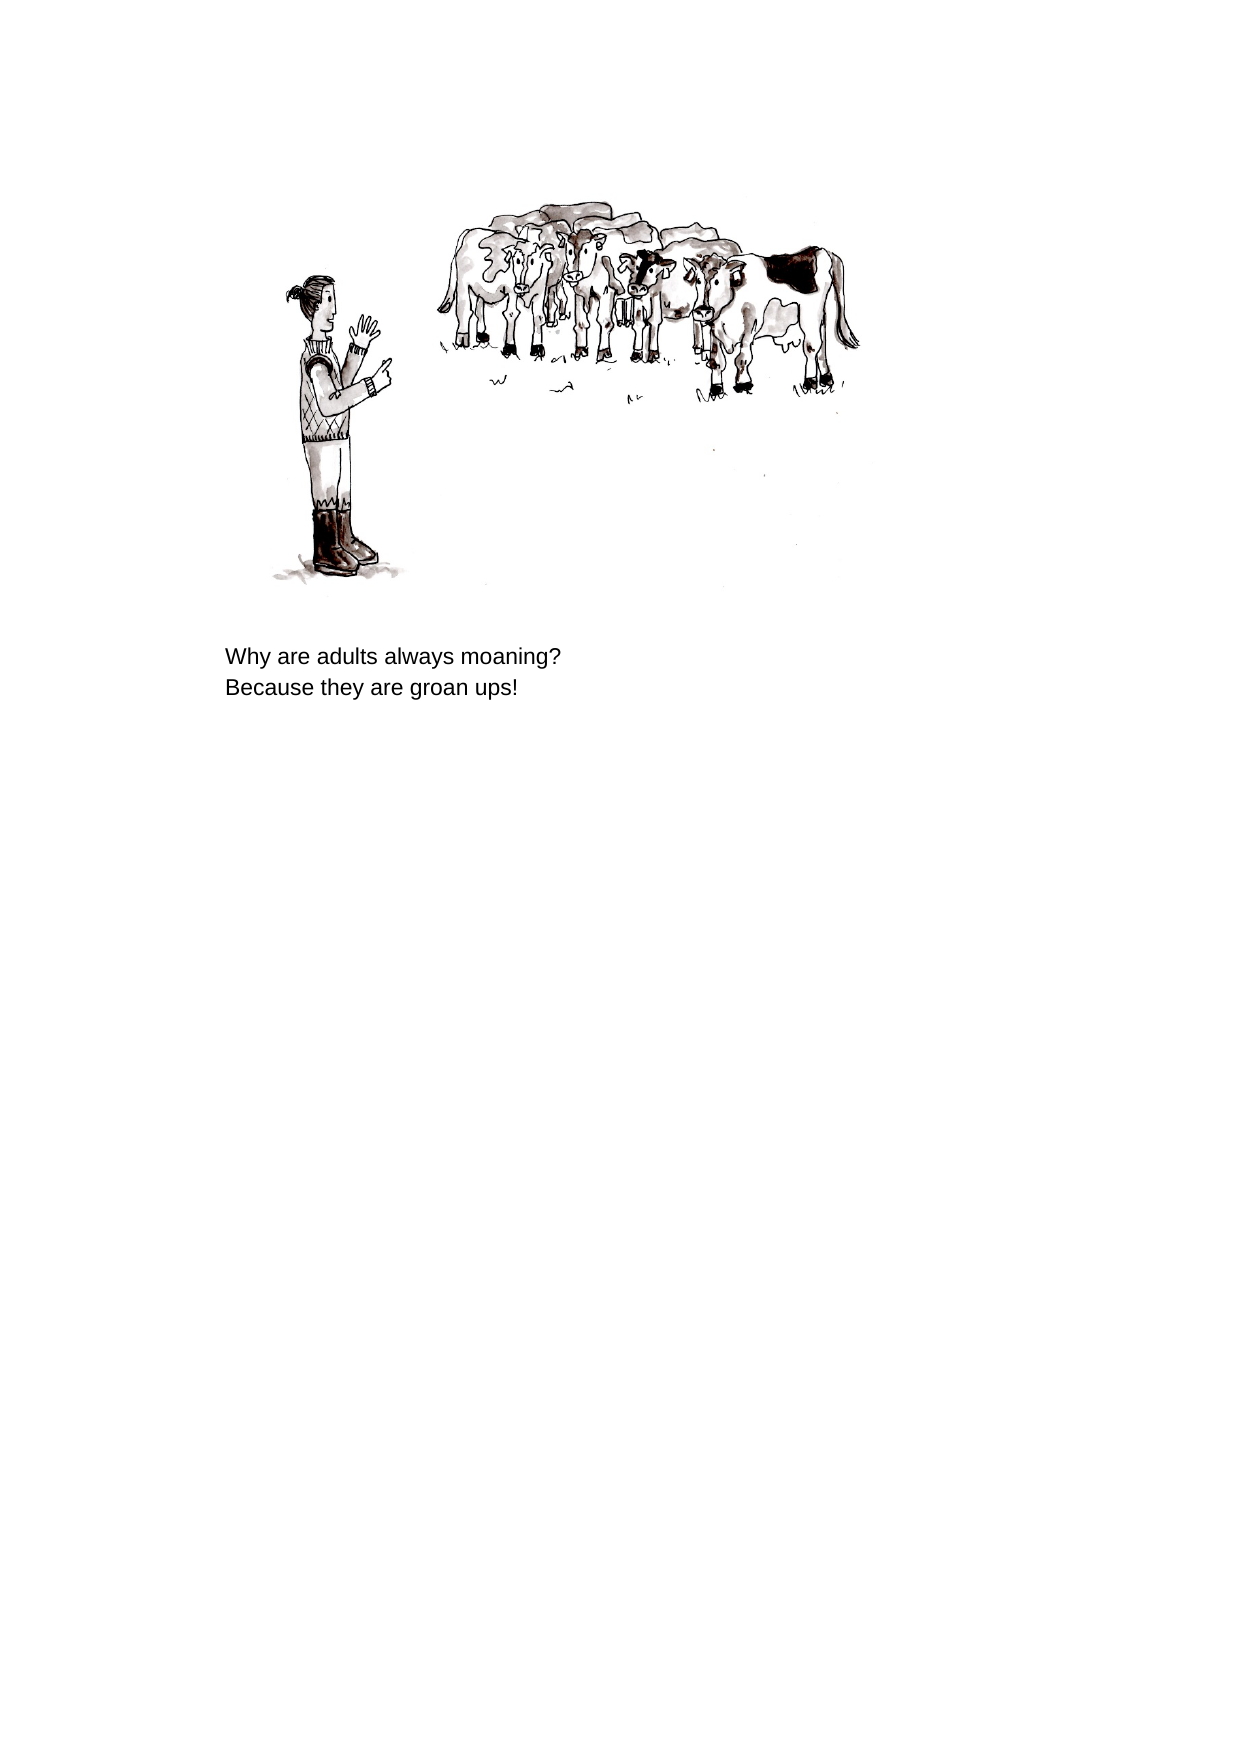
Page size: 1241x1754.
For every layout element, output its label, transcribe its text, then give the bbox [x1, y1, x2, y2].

text Why are adults always moaning? [225, 643, 1090, 669]
text Because they are groan ups! [225, 673, 1090, 700]
picture [225, 150, 879, 610]
